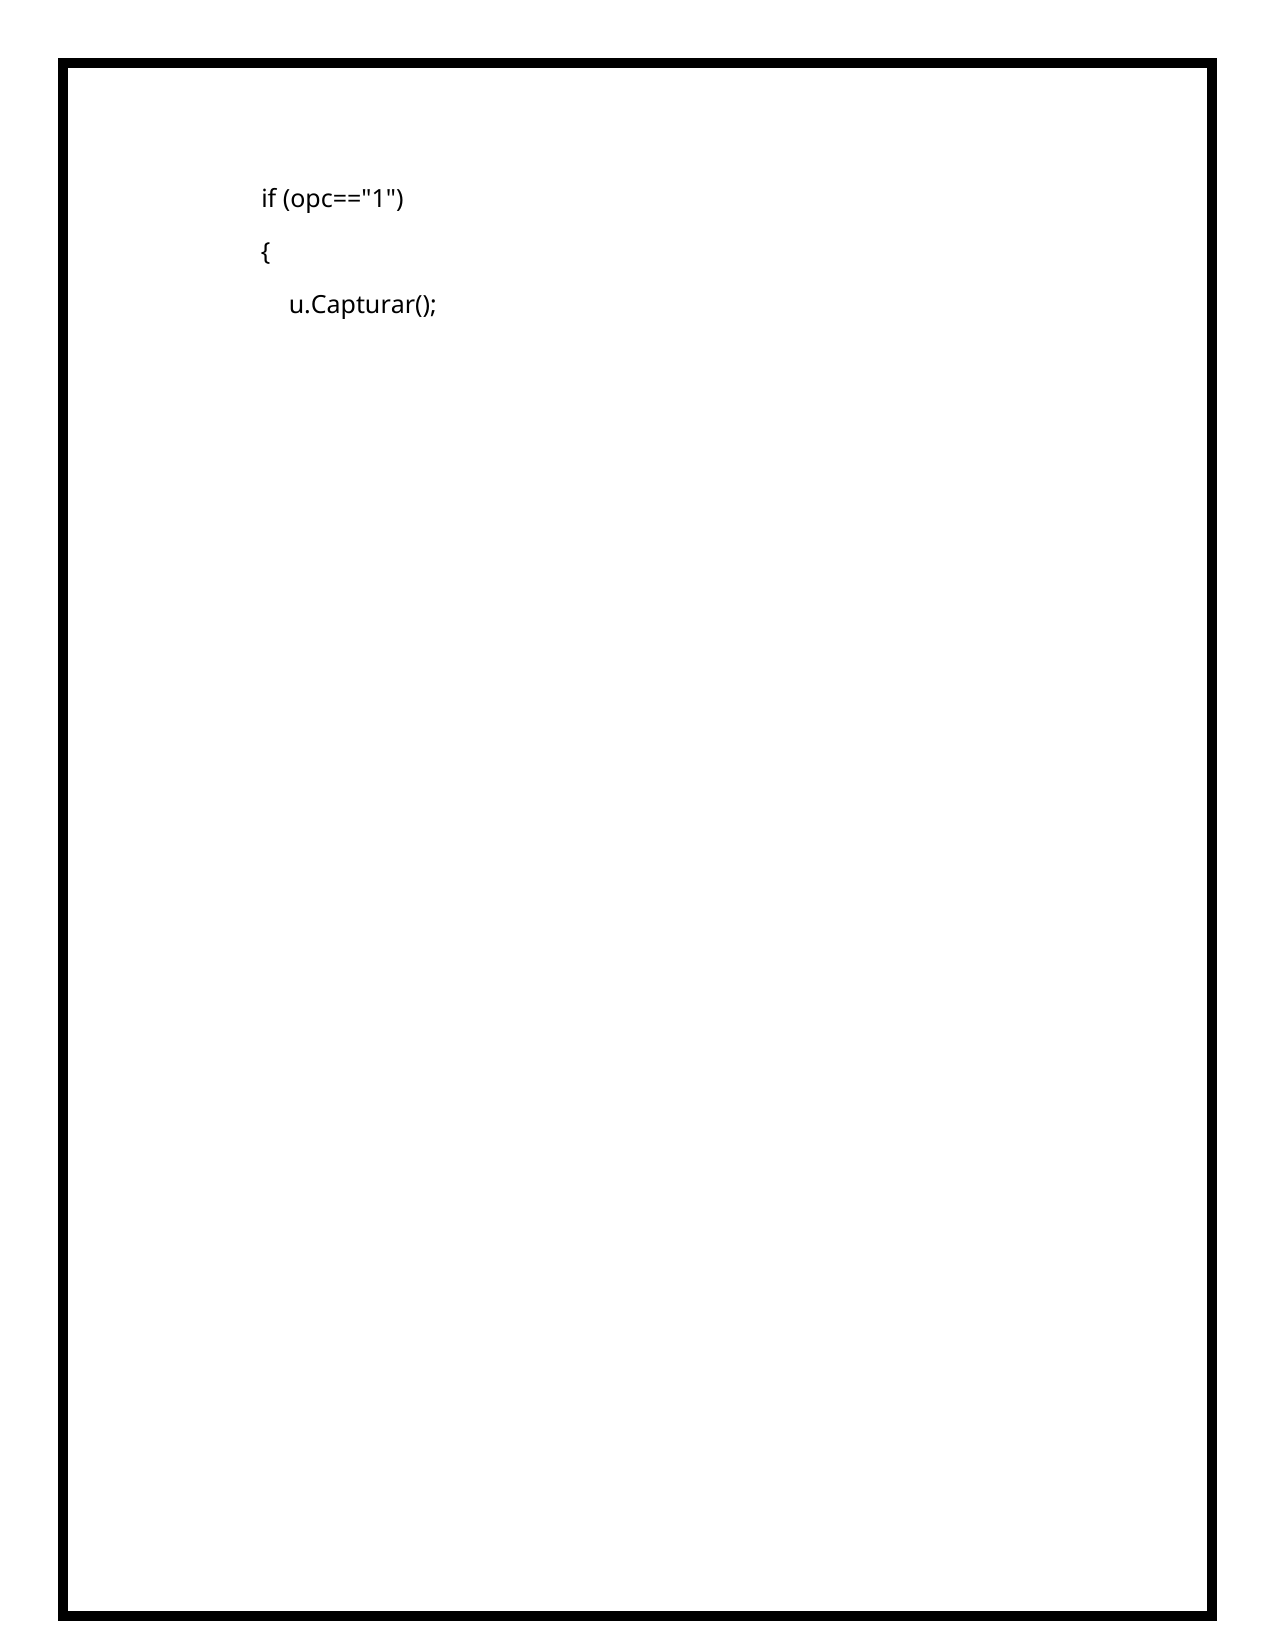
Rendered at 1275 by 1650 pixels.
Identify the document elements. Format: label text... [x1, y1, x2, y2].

text if (opc=="1") [261, 181, 1146, 215]
text { [261, 233, 1146, 268]
text u.Capturar(); [288, 287, 1146, 321]
